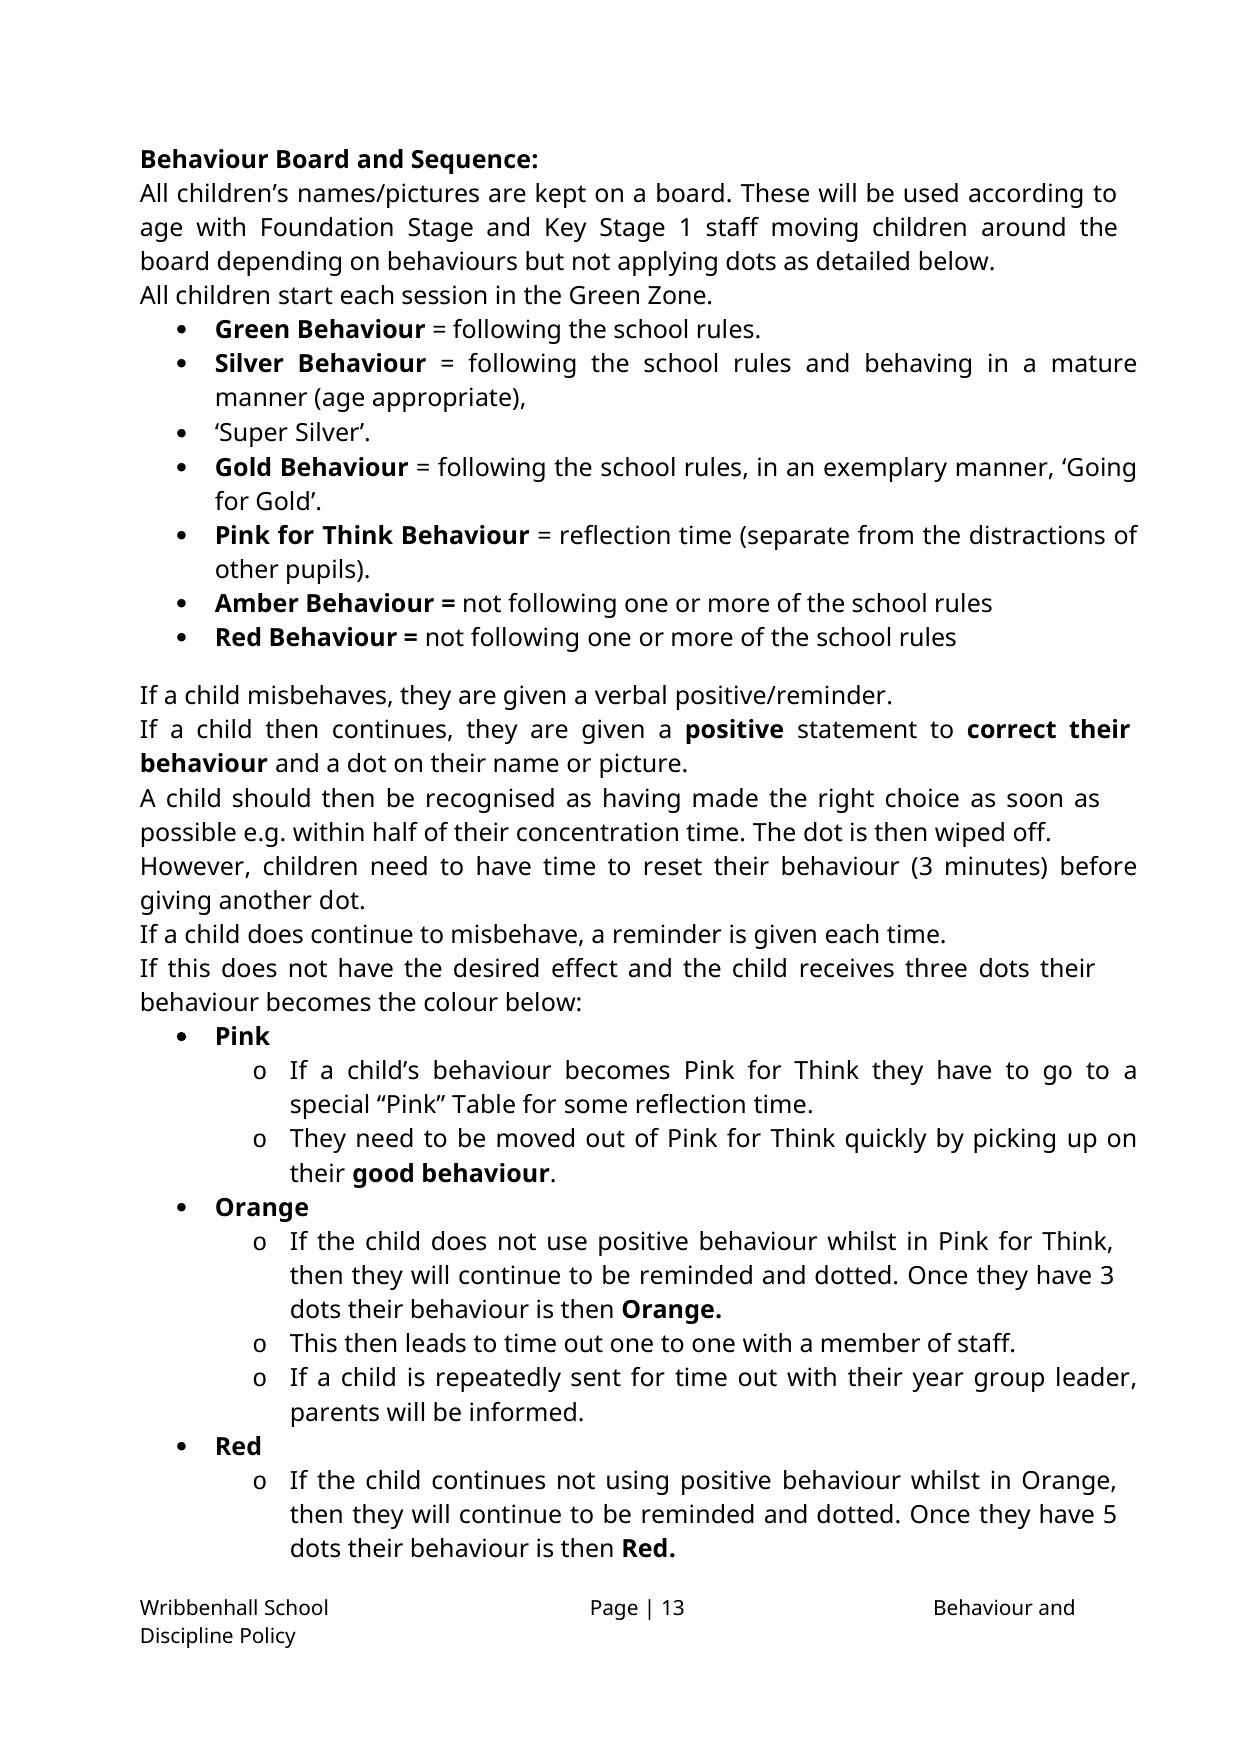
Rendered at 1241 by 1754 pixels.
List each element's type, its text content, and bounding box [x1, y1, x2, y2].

list Pink for Think Behaviour = reflection time (separate from the distractions of other pupils). [177, 518, 1138, 586]
text However, children need to have time to reset their behaviour (3 minutes) before giving another dot. [139, 848, 1138, 916]
text If a child then continues, they are given a positive statement to correct their behaviour and a dot on their name or picture. [139, 712, 1130, 780]
list Green Behaviour = following the school rules. [177, 312, 1138, 346]
list Amber Behaviour = not following one or more of the school rules [177, 586, 1138, 620]
list Silver Behaviour = following the school rules and behaving in a mature manner (age appropriate), [177, 346, 1138, 414]
text All children start each session in the Green Zone. [139, 278, 1138, 312]
list Gold Behaviour = following the school rules, in an exemplary manner, ‘Going for Gold’. [177, 449, 1138, 518]
list ‘Super Silver’. [177, 414, 1138, 449]
list Pink [177, 1019, 1096, 1053]
list This then leads to time out one to one with a member of staff. [252, 1326, 1138, 1360]
text If a child misbehaves, they are given a verbal positive/reminder. [139, 678, 1138, 712]
text A child should then be recognised as having made the right choice as soon as possible e.g. within half of their concentration time. The dot is then wiped off. [139, 780, 1101, 848]
text All children’s names/pictures are kept on a board. These will be used according to age with Foundation Stage and Key Stage 1 staff moving children around the board depending on behaviours but not applying dots as detailed below. [139, 176, 1118, 278]
list If the child continues not using positive behaviour whilst in Orange, then they will continue to be reminded and dotted. Once they have 5 dots their behaviour is then Red. [252, 1462, 1117, 1565]
list If a child’s behaviour becomes Pink for Think they have to go to a special “Pink” Table for some reflection time. [252, 1053, 1138, 1121]
list Orange [177, 1189, 1114, 1223]
list They need to be moved out of Pink for Think quickly by picking up on their good behaviour. [252, 1121, 1138, 1189]
text If a child does continue to misbehave, a reminder is given each time. [139, 916, 1138, 951]
text If this does not have the desired effect and the child receives three dots their behaviour becomes the colour below: [139, 951, 1096, 1019]
list Red [177, 1428, 1117, 1462]
list Red Behaviour = not following one or more of the school rules [177, 620, 1138, 654]
text Behaviour Board and Sequence: [139, 142, 1138, 176]
list If a child is repeatedly sent for time out with their year group leader, parents will be informed. [252, 1360, 1138, 1428]
